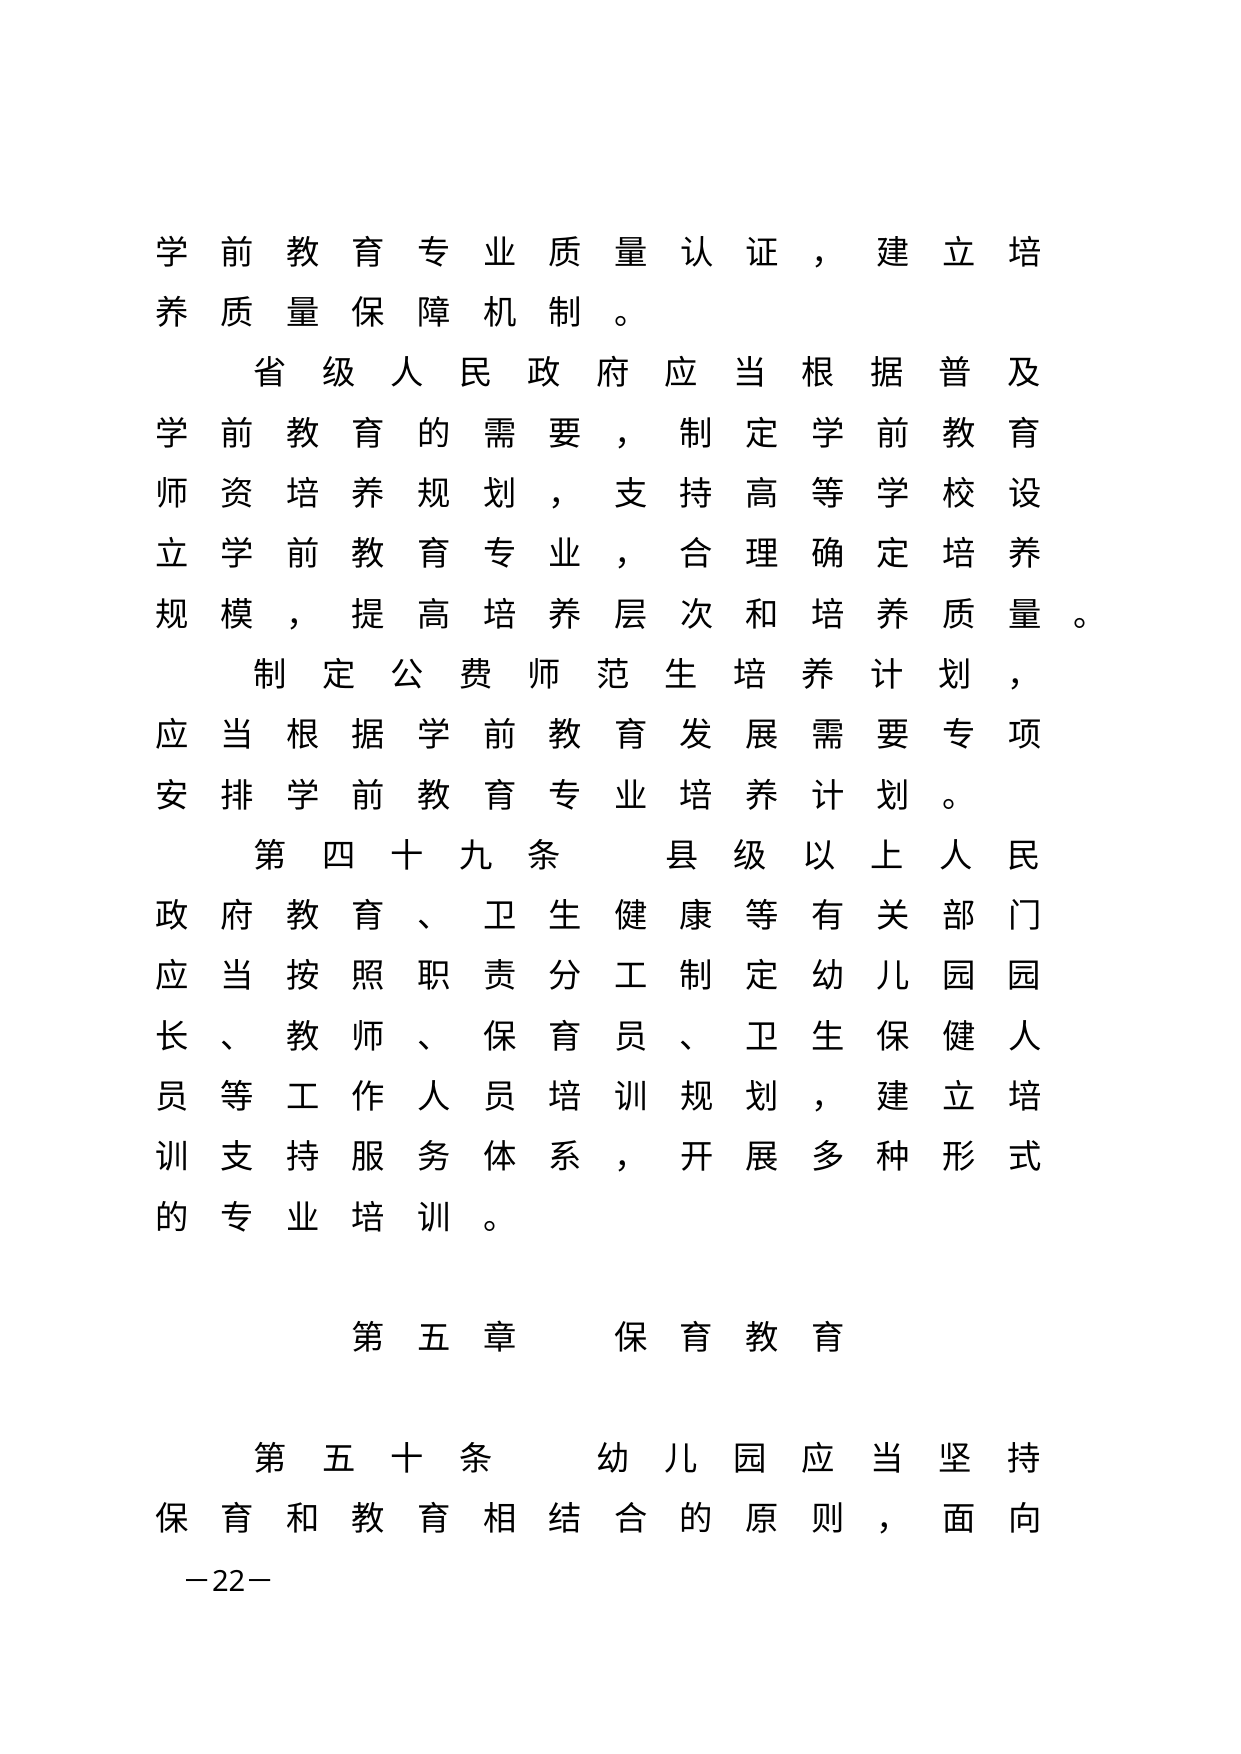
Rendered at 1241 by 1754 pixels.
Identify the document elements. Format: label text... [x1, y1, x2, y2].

text 第四十八条 国务院教育行政部门应当制定高等学校学前教育专业设置标准、质量保证标准和课程教学标准体系，组织实施学前教育专业质量认证，建立培养质量保障机制。 [155, 219, 1073, 340]
text 第五十条 幼儿园应当坚持保育和教育相结合的原则，面向全体学前儿童，关注个体差异，注重良好习惯养成，创造适宜的生活和活动环境，有益于学前儿童身心健康发展。 [155, 1426, 1073, 1546]
text 省级人民政府应当根据普及学前教育的需要，制定学前教育师资培养规划，支持高等学校设立学前教育专业，合理确定培养规模，提高培养层次和培养质量。 [155, 340, 1073, 642]
text 制定公费师范生培养计划，应当根据学前教育发展需要专项安排学前教育专业培养计划。 [155, 642, 1073, 823]
text 第四十九条 县级以上人民政府教育、卫生健康等有关部门应当按照职责分工制定幼儿园园长、教师、保育员、卫生保健人员等工作人员培训规划，建立培训支持服务体系，开展多种形式的专业培训。 [155, 823, 1073, 1245]
text 第五章 保育教育 [155, 1305, 1073, 1365]
